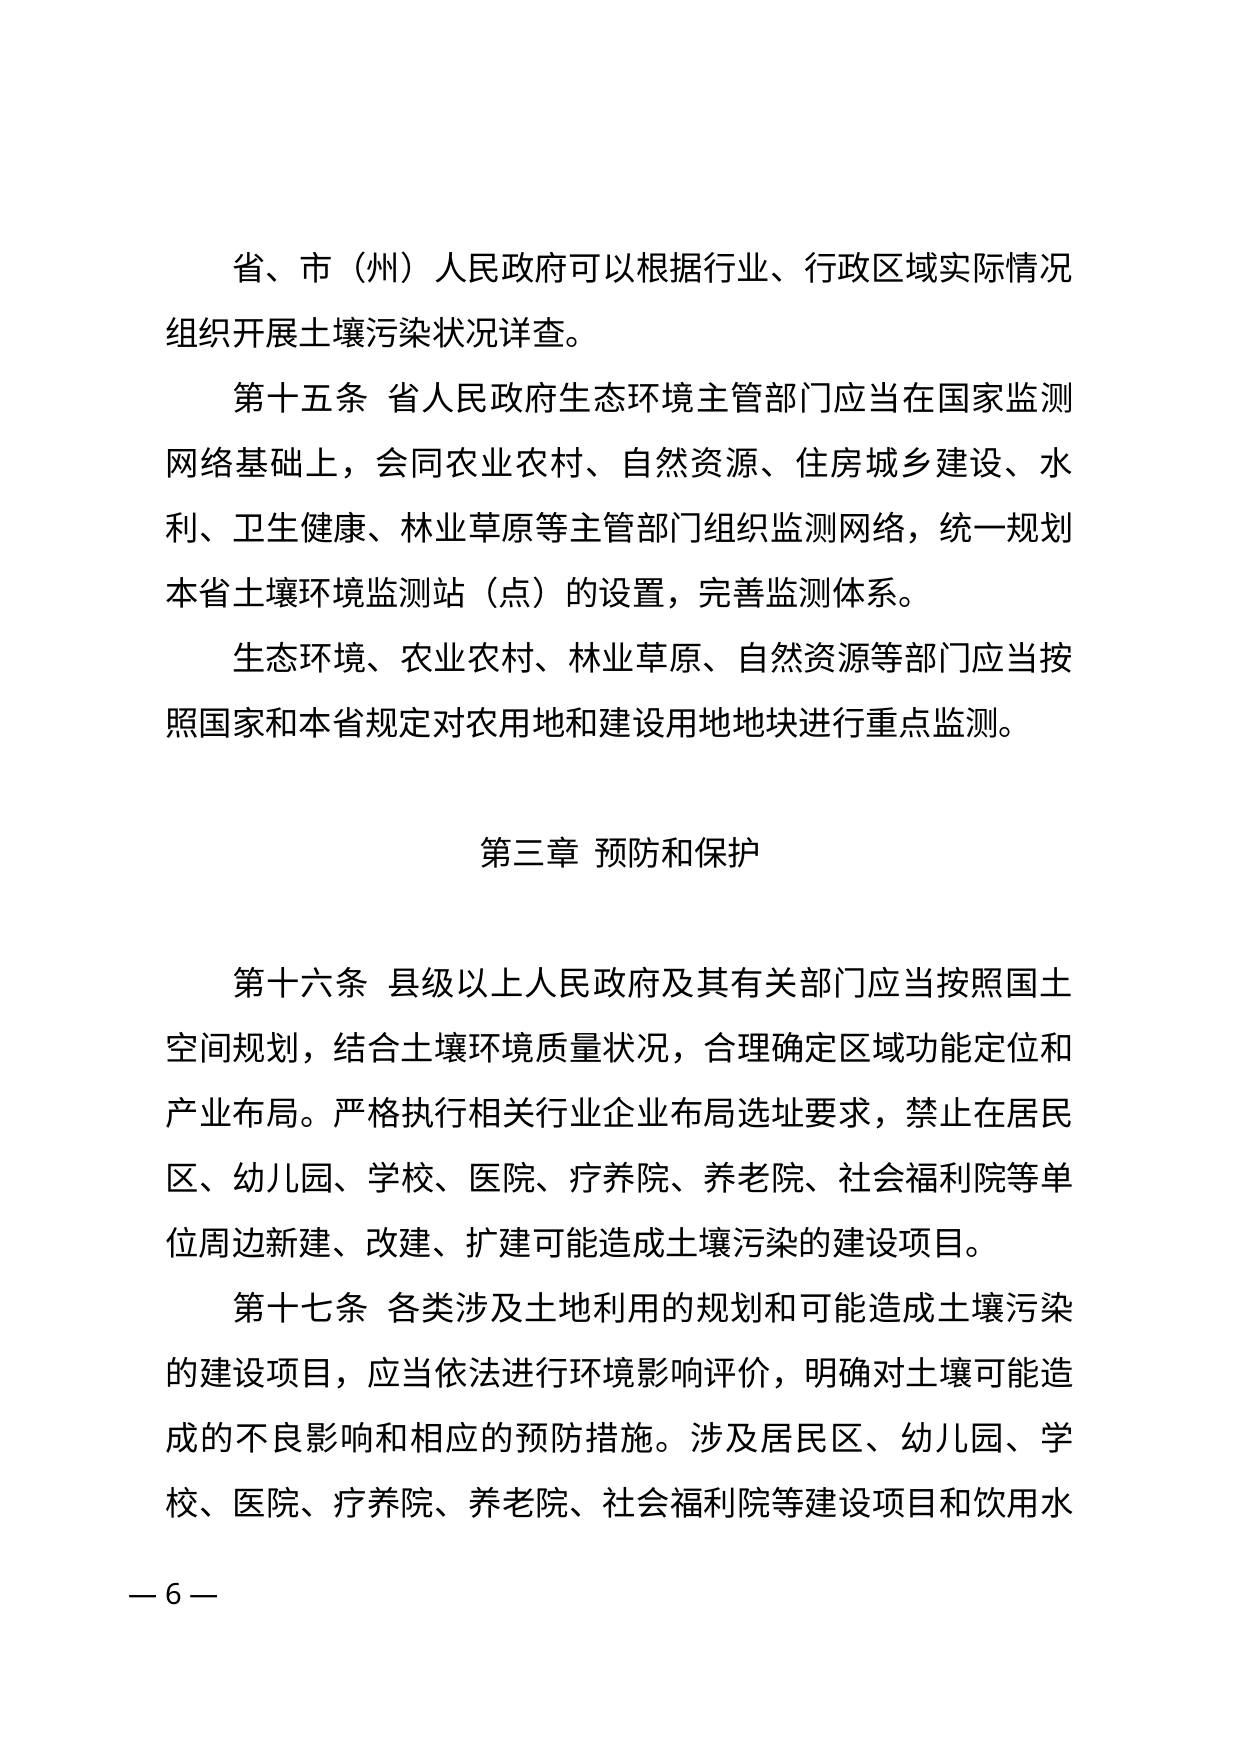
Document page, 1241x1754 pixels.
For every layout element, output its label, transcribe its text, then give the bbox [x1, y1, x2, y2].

text 第三章 预防和保护 [165, 818, 1075, 883]
text 第十六条 县级以上人民政府及其有关部门应当按照国土空间规划，结合土壤环境质量状况，合理确定区域功能定位和产业布局。严格执行相关行业企业布局选址要求，禁止在居民区、幼儿园、学校、医院、疗养院、养老院、社会福利院等单位周边新建、改建、扩建可能造成土壤污染的建设项目。 [165, 948, 1075, 1273]
text 省、市（州）人民政府可以根据行业、行政区域实际情况组织开展土壤污染状况详查。 [165, 233, 1075, 363]
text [165, 1273, 1075, 1533]
text 生态环境、农业农村、林业草原、自然资源等部门应当按照国家和本省规定对农用地和建设用地地块进行重点监测。 [165, 623, 1075, 753]
text 第十五条 省人民政府生态环境主管部门应当在国家监测网络基础上，会同农业农村、自然资源、住房城乡建设、水利、卫生健康、林业草原等主管部门组织监测网络，统一规划本省土壤环境监测站（点）的设置，完善监测体系。 [165, 363, 1075, 623]
